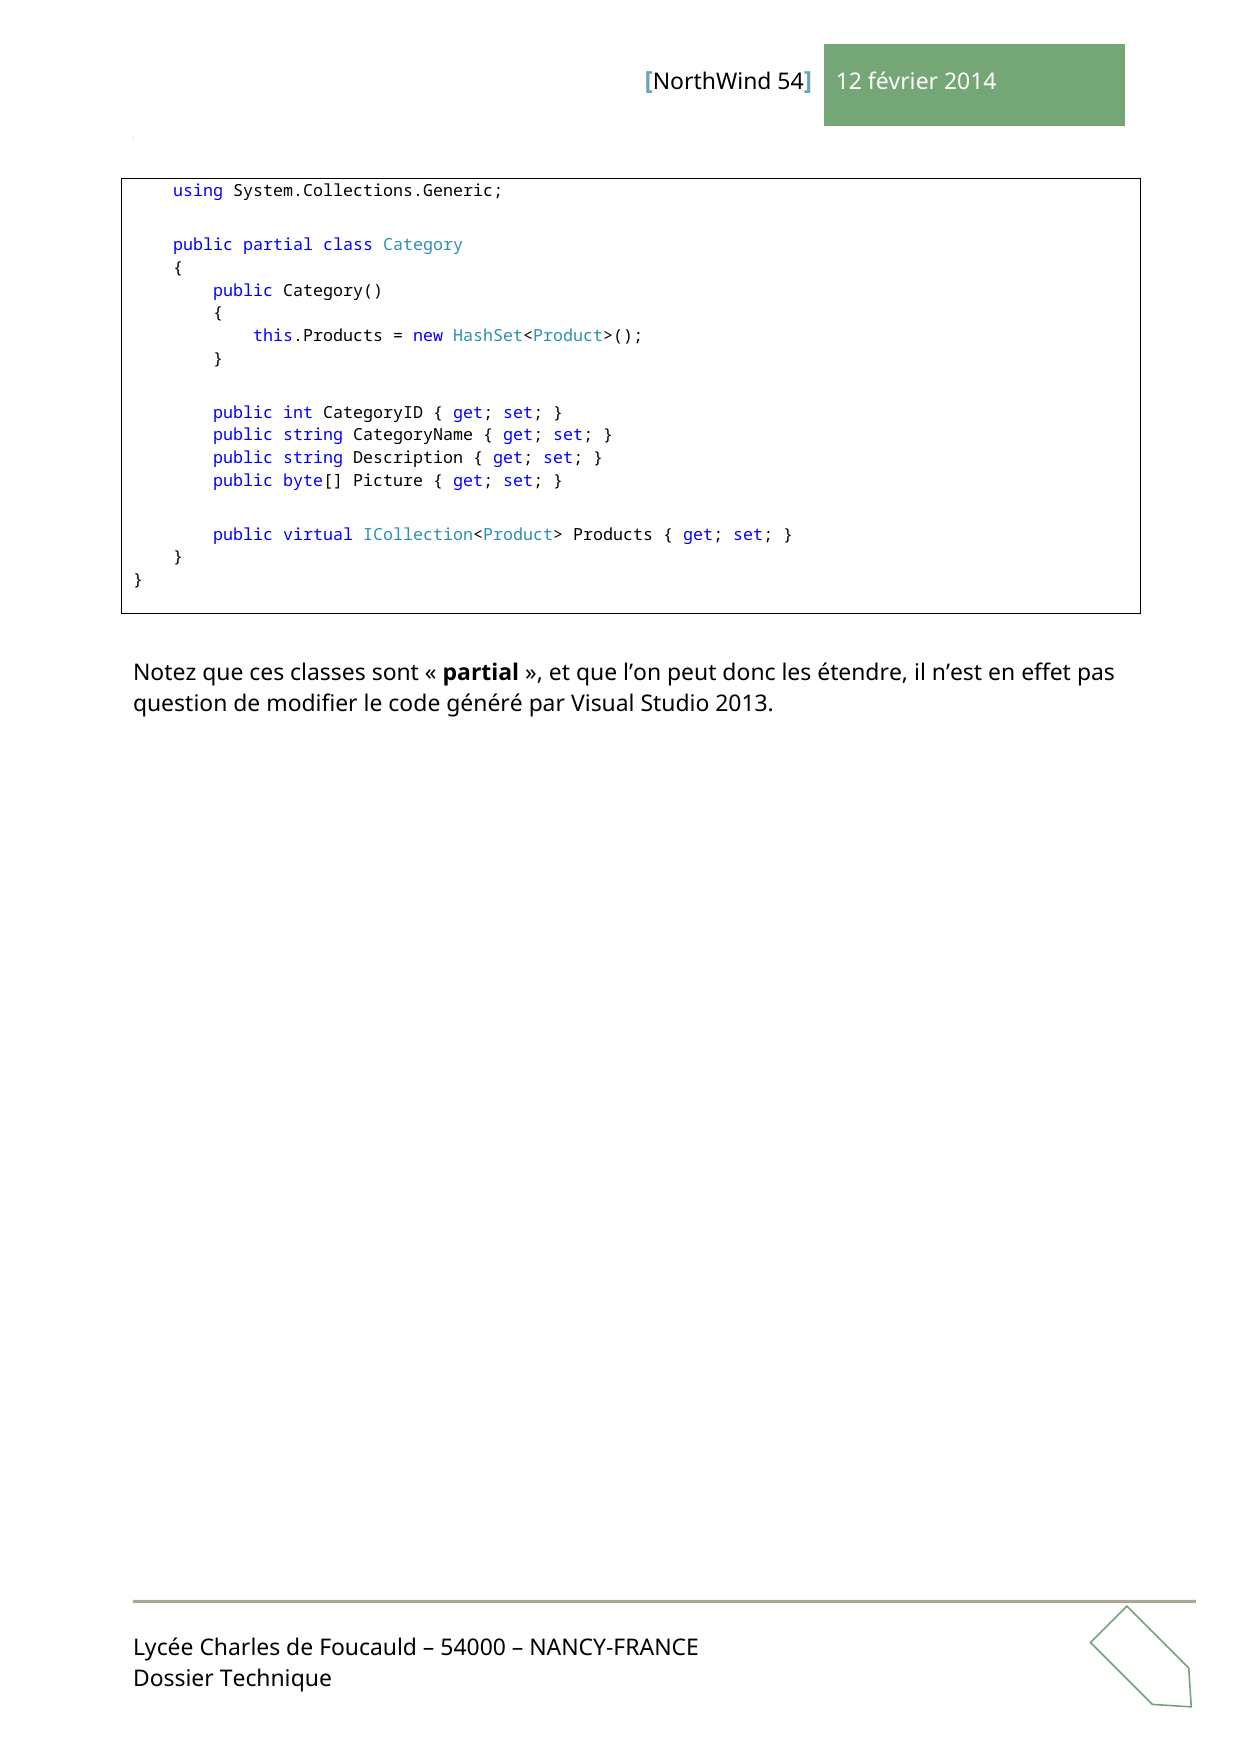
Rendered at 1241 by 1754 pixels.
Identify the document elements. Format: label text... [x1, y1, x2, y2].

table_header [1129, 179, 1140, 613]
text Notez que ces classes sont « partial », et que l’on peut donc les étendre, il n’est en effet pas question de modifier le code généré par Visual Studio 2013. [133, 656, 1137, 718]
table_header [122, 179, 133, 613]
